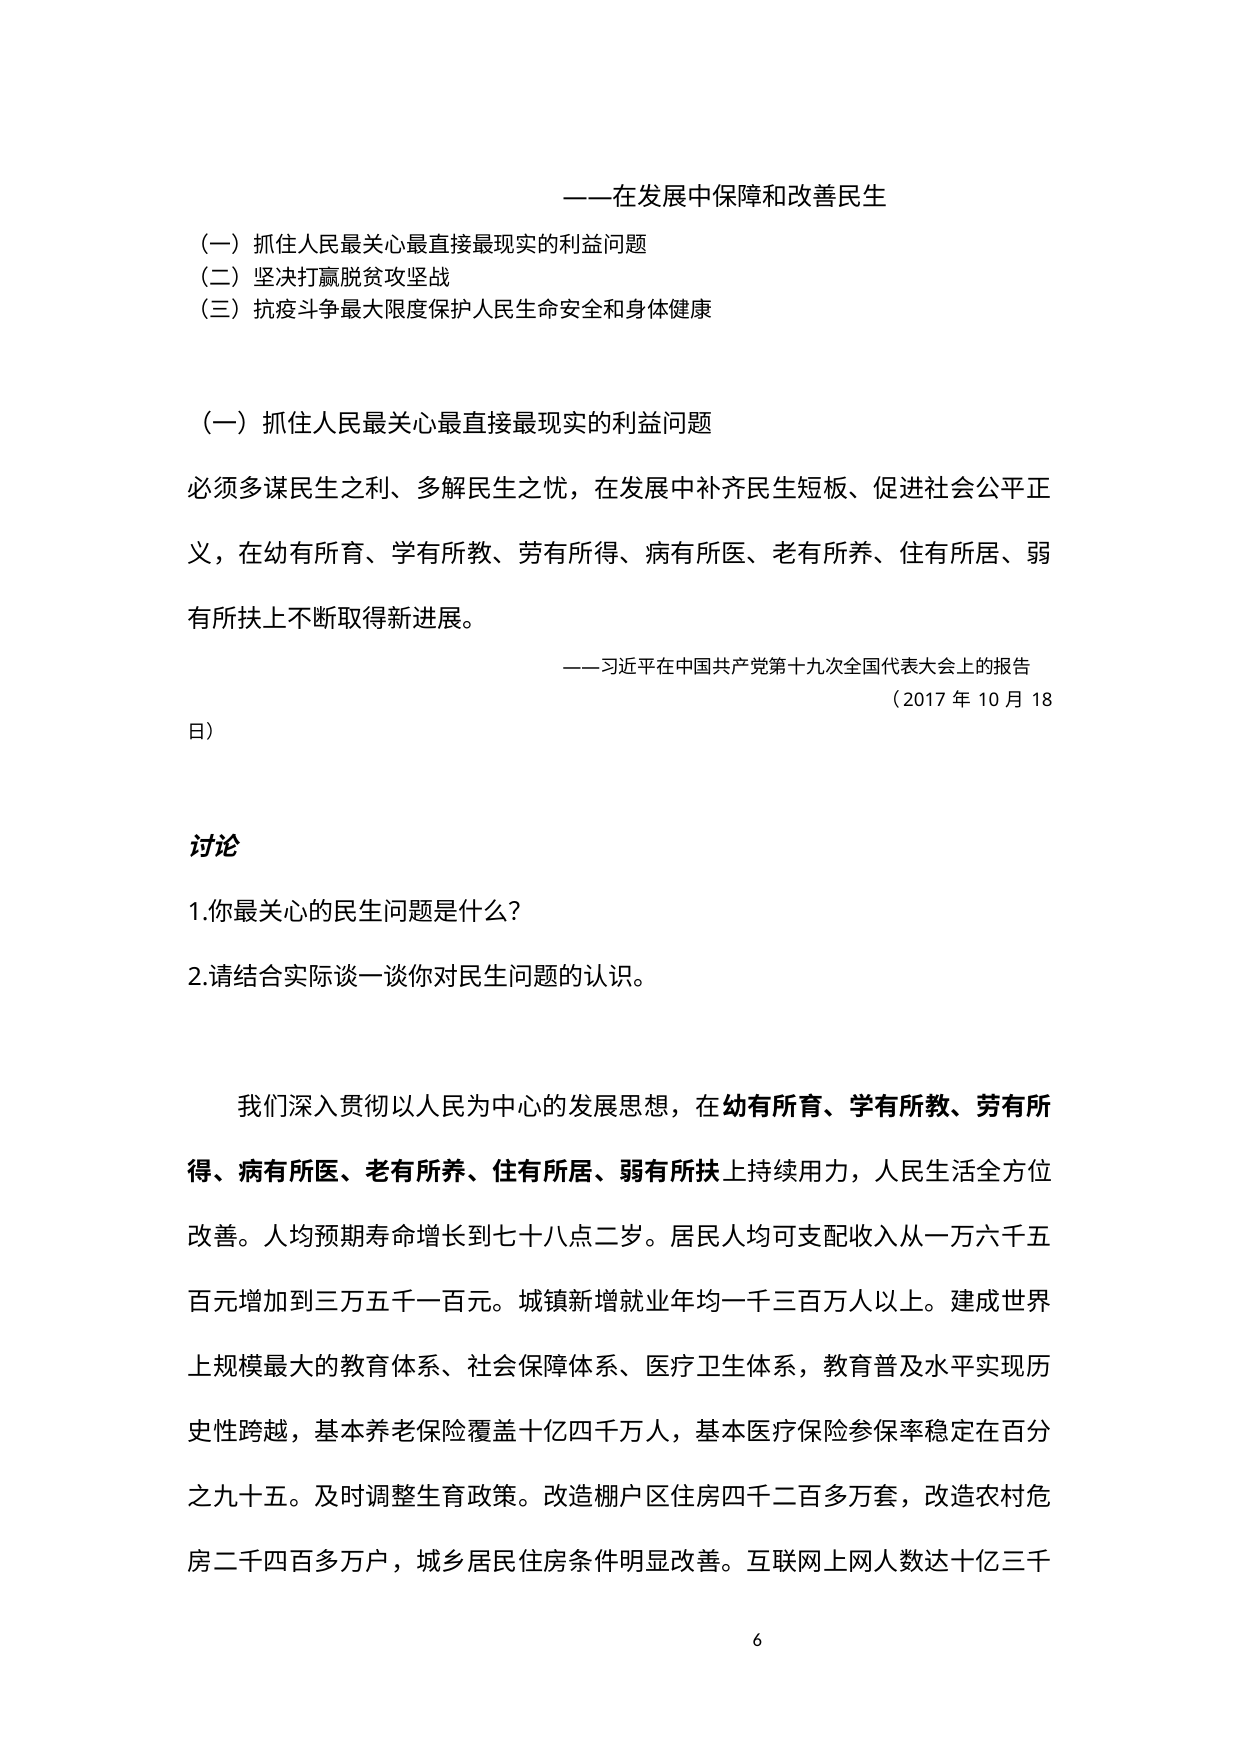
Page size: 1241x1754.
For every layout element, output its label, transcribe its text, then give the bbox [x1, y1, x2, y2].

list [187, 1072, 1053, 1592]
list 1.你最关心的民生问题是什么？ [187, 877, 1053, 942]
list （二）坚决打赢脱贫攻坚战 [187, 259, 1053, 292]
list （一）抓住人民最关心最直接最现实的利益问题 [187, 227, 1053, 259]
list ——在发展中保障和改善民生 [187, 162, 1053, 227]
list （2017年10月18日） [187, 682, 1053, 747]
list ——习近平在中国共产党第十九次全国代表大会上的报告 [187, 649, 1053, 682]
list 抓住人民最关心最直接最现实的利益问题 [187, 389, 1053, 454]
list 2.请结合实际谈一谈你对民生问题的认识。 [187, 942, 1053, 1007]
list 讨论 [187, 812, 1053, 877]
list 必须多谋民生之利、多解民生之忧，在发展中补齐民生短板、促进社会公平正义，在幼有所育、学有所教、劳有所得、病有所医、老有所养、住有所居、弱有所扶上不断取得新进展。 [187, 454, 1053, 649]
list （三）抗疫斗争最大限度保护人民生命安全和身体健康 [187, 292, 1053, 324]
